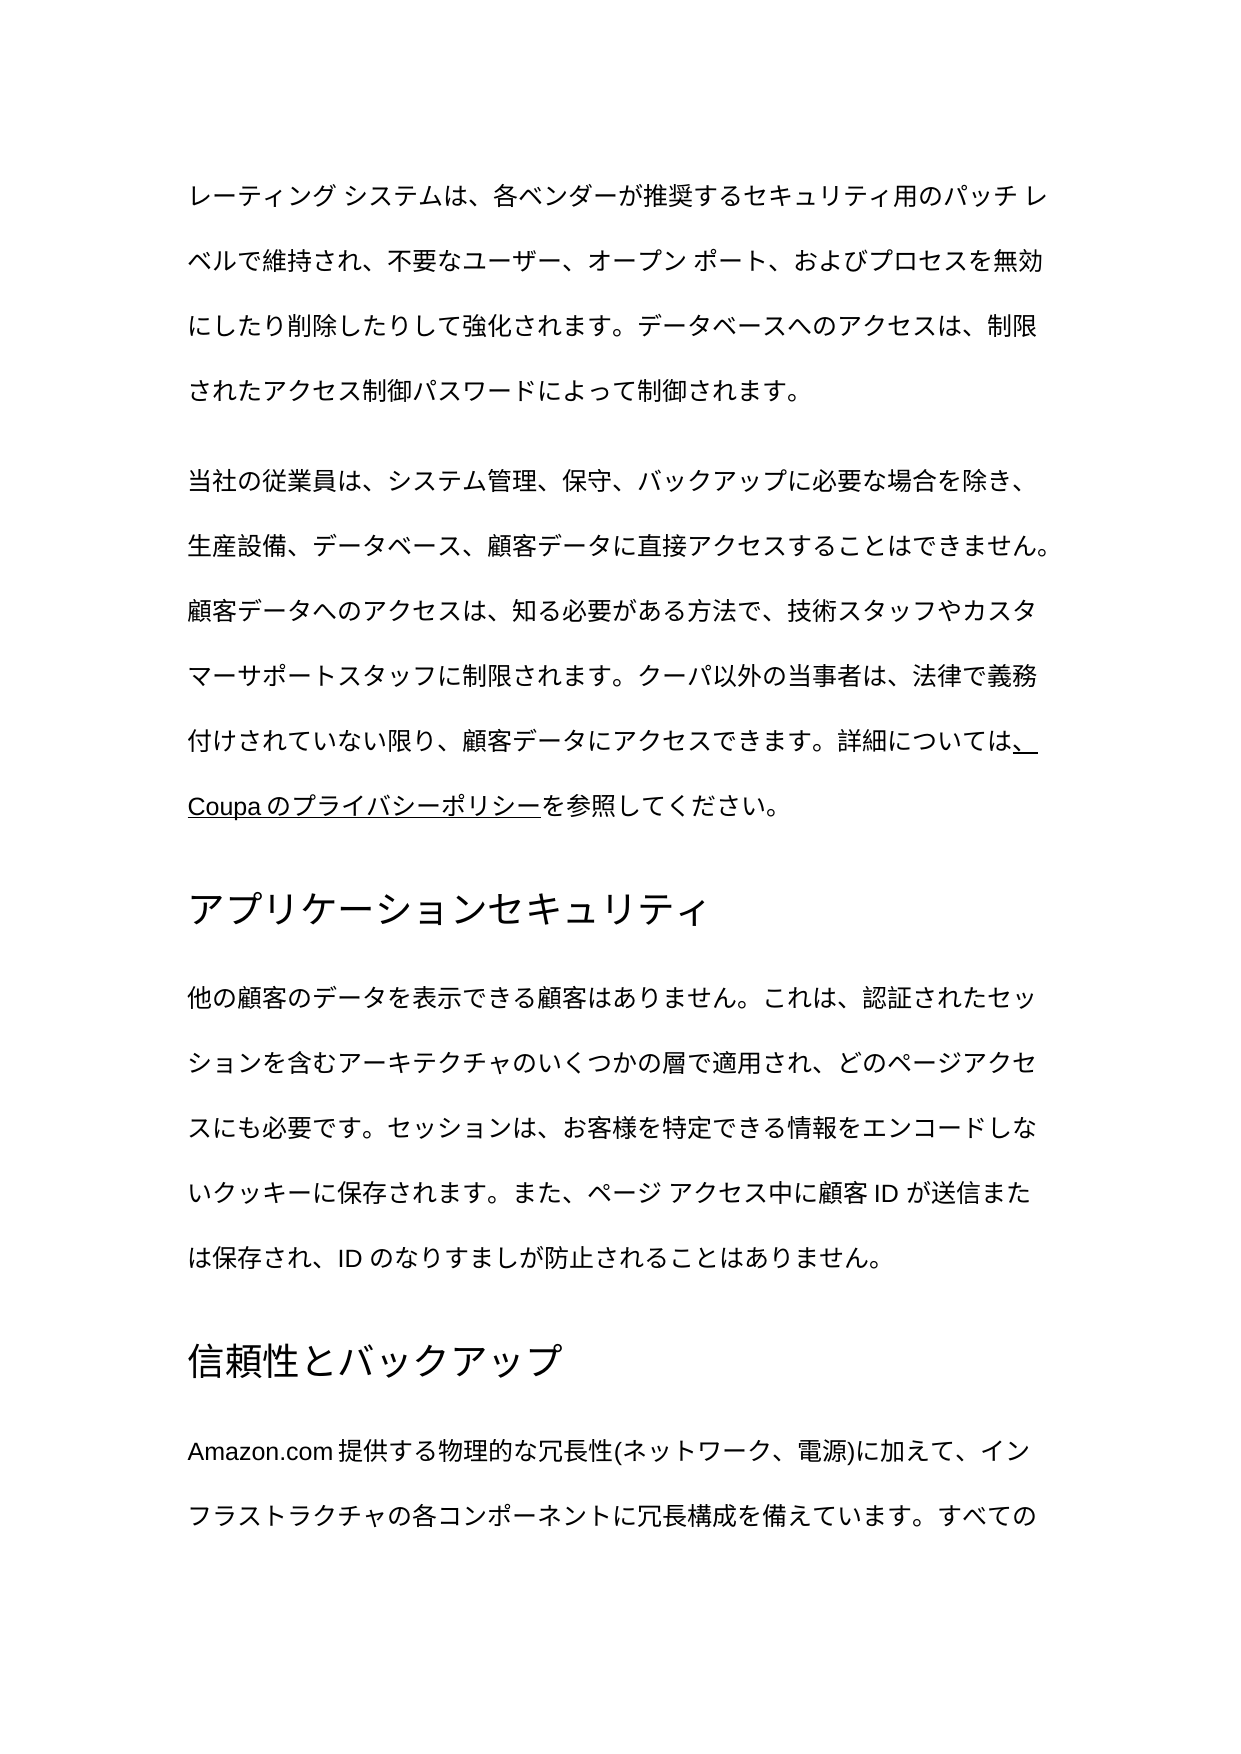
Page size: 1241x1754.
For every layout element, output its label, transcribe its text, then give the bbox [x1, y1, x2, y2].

text 信頼性とバックアップ [187, 1327, 1053, 1392]
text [187, 162, 1053, 422]
text アプリケーションセキュリティ [187, 874, 1053, 939]
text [187, 1417, 1053, 1547]
text 他の顧客のデータを表示できる顧客はありません。これは、認証されたセッションを含むアーキテクチャのいくつかの層で適用され、どのページアクセスにも必要です。セッションは、お客様を特定できる情報をエンコードしないクッキーに保存されます。また、ページ アクセス中に顧客 ID が送信または保存され、ID のなりすましが防止されることはありません。 [187, 964, 1053, 1289]
text 当社の従業員は、システム管理、保守、バックアップに必要な場合を除き、生産設備、データベース、顧客データに直接アクセスすることはできません。顧客データへのアクセスは、知る必要がある方法で、技術スタッフやカスタマーサポートスタッフに制限されます。クーパ以外の当事者は、法律で義務付けされていない限り、顧客データにアクセスできます。詳細については、Coupaのプライバシーポリシーを参照してください。 [187, 447, 1053, 837]
